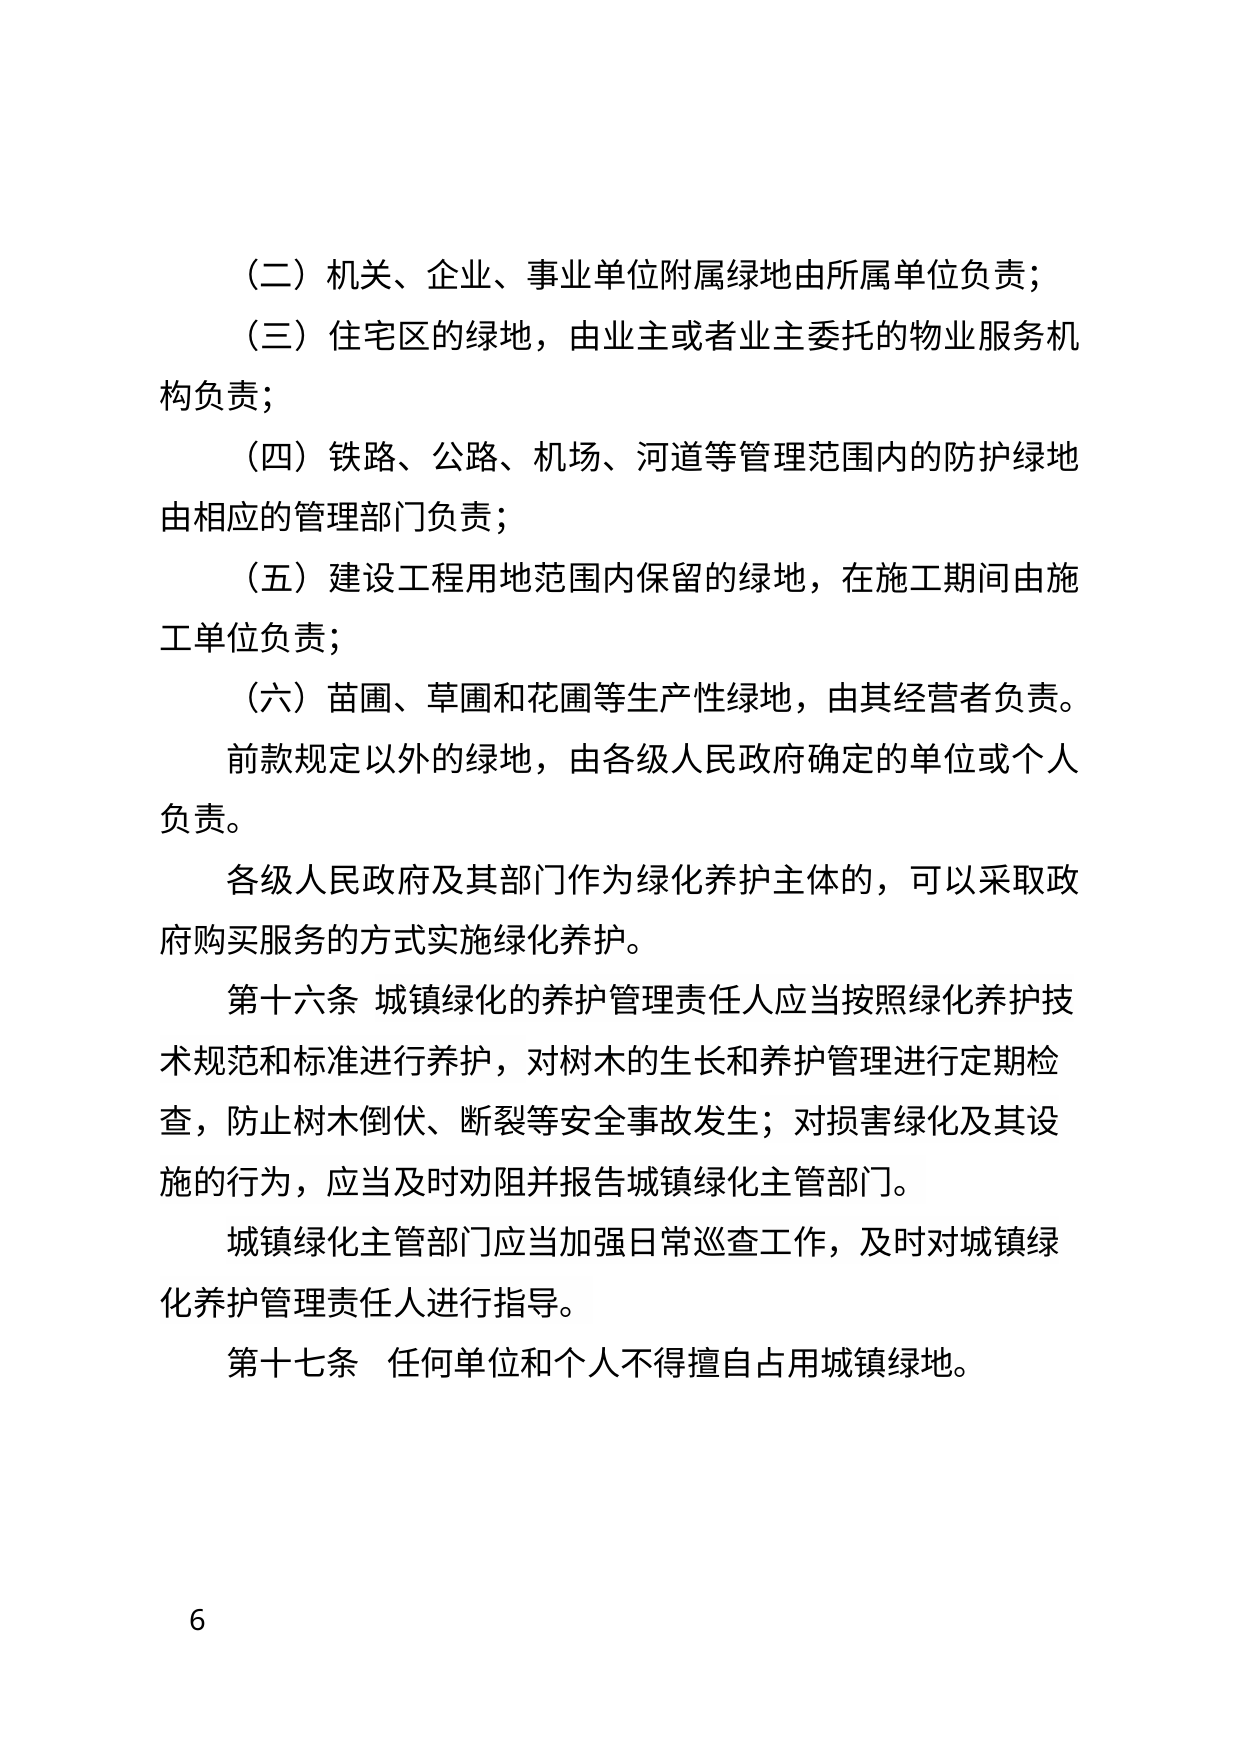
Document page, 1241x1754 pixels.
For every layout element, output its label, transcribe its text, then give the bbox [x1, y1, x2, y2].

text （四）铁路、公路、机场、河道等管理范围内的防护绿地，由相应的管理部门负责； [159, 418, 1081, 539]
text 各级人民政府及其部门作为绿化养护主体的，可以采取政府购买服务的方式实施绿化养护。 [159, 841, 1081, 962]
text 第十七条 任何单位和个人不得擅自占用城镇绿地。 [159, 1324, 1081, 1385]
text （六）苗圃、草圃和花圃等生产性绿地，由其经营者负责。 [159, 660, 1081, 720]
text 城镇绿化主管部门应当加强日常巡查工作，及时对城镇绿化养护管理责任人进行指导。 [159, 1204, 1081, 1324]
text （五）建设工程用地范围内保留的绿地，在施工期间由施工单位负责； [159, 539, 1081, 660]
text 前款规定以外的绿地，由各级人民政府确定的单位或个人负责。 [159, 720, 1081, 841]
text 第十六条 城镇绿化的养护管理责任人应当按照绿化养护技术规范和标准进行养护，对树木的生长和养护管理进行定期检查，防止树木倒伏、断裂等安全事故发生；对损害绿化及其设施的行为，应当及时劝阻并报告城镇绿化主管部门。 [159, 962, 1081, 1204]
text （三）住宅区的绿地，由业主或者业主委托的物业服务机构负责； [159, 297, 1081, 418]
text （二）机关、企业、事业单位附属绿地由所属单位负责； [159, 237, 1081, 297]
